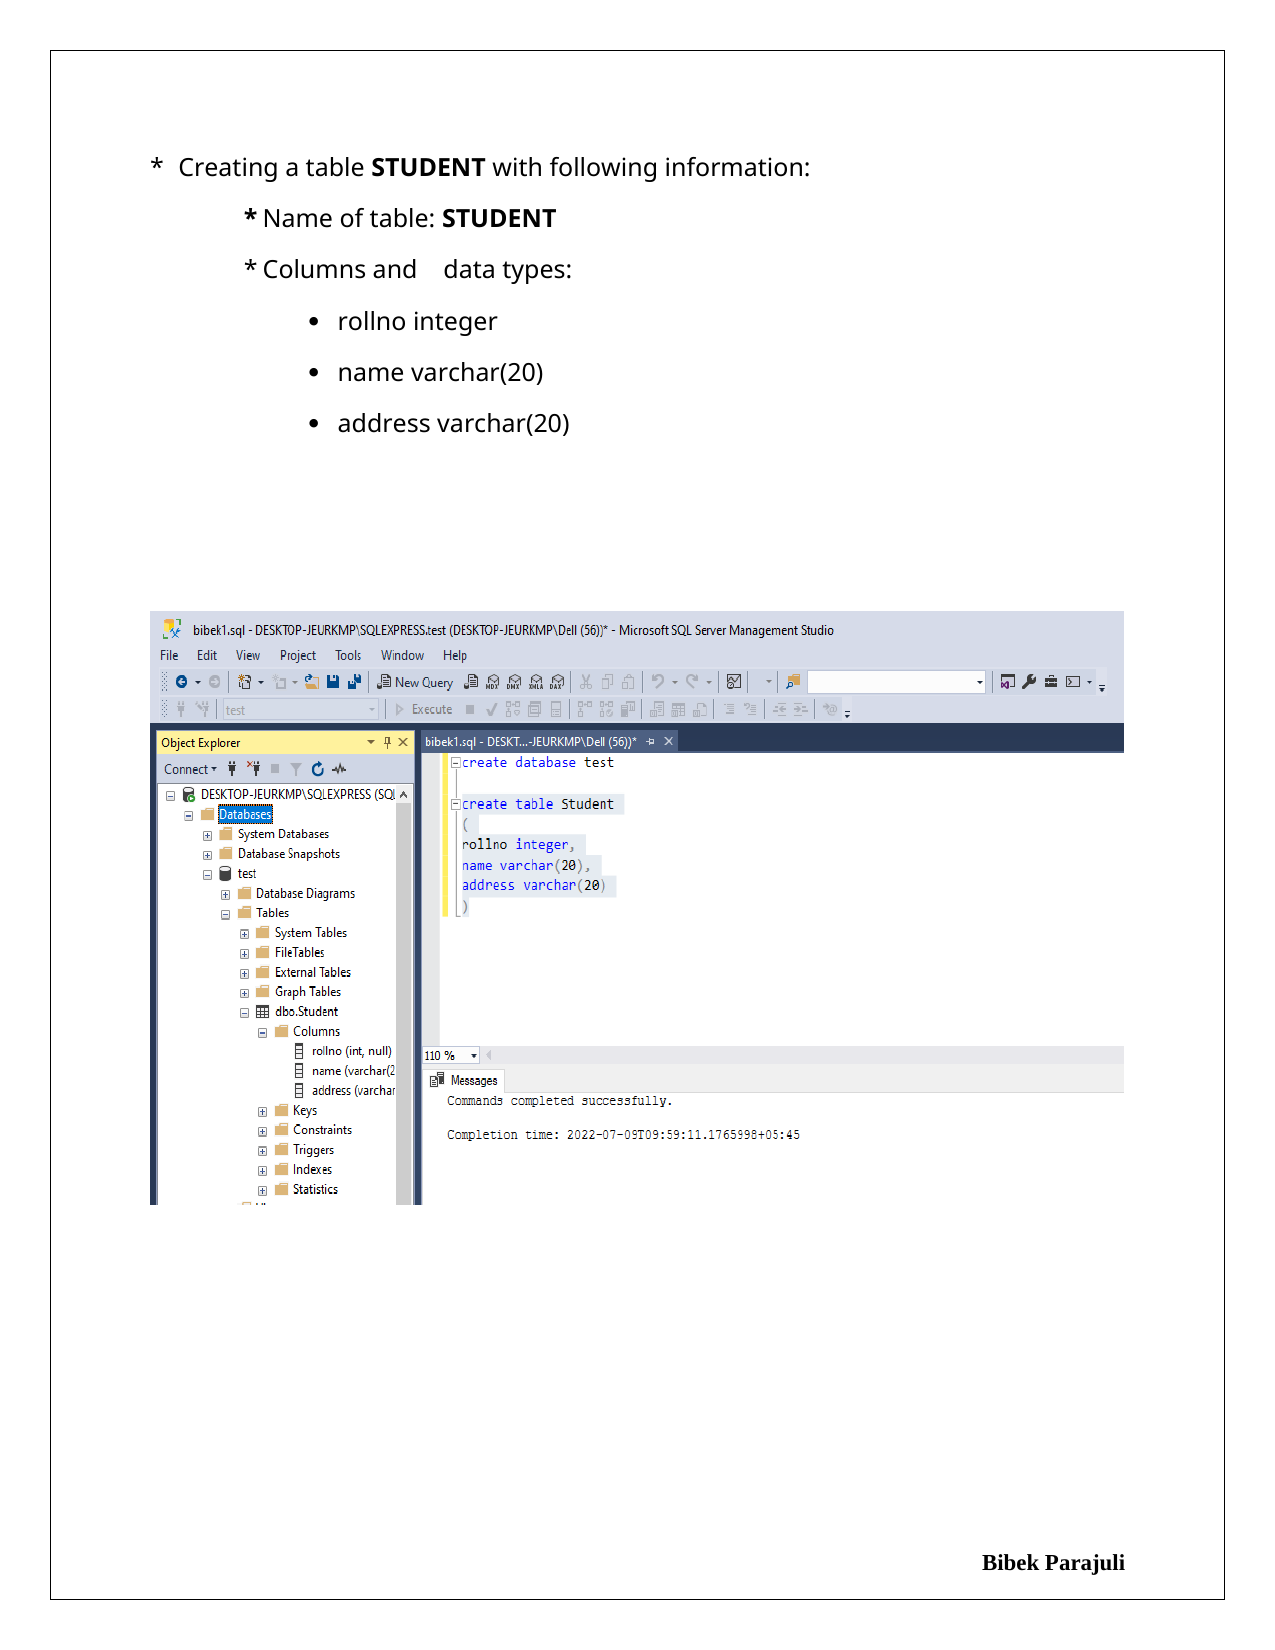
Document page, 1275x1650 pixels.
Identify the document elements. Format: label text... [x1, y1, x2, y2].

list name varchar(20) [309, 354, 1125, 388]
picture [150, 611, 1124, 1205]
list Creating a table STUDENT with following information: [150, 150, 1125, 184]
list rollno integer [309, 303, 1125, 337]
list Columns and data types: [244, 252, 1125, 286]
list address varchar(20) [309, 405, 1125, 439]
list Name of table: STUDENT [244, 201, 1125, 235]
